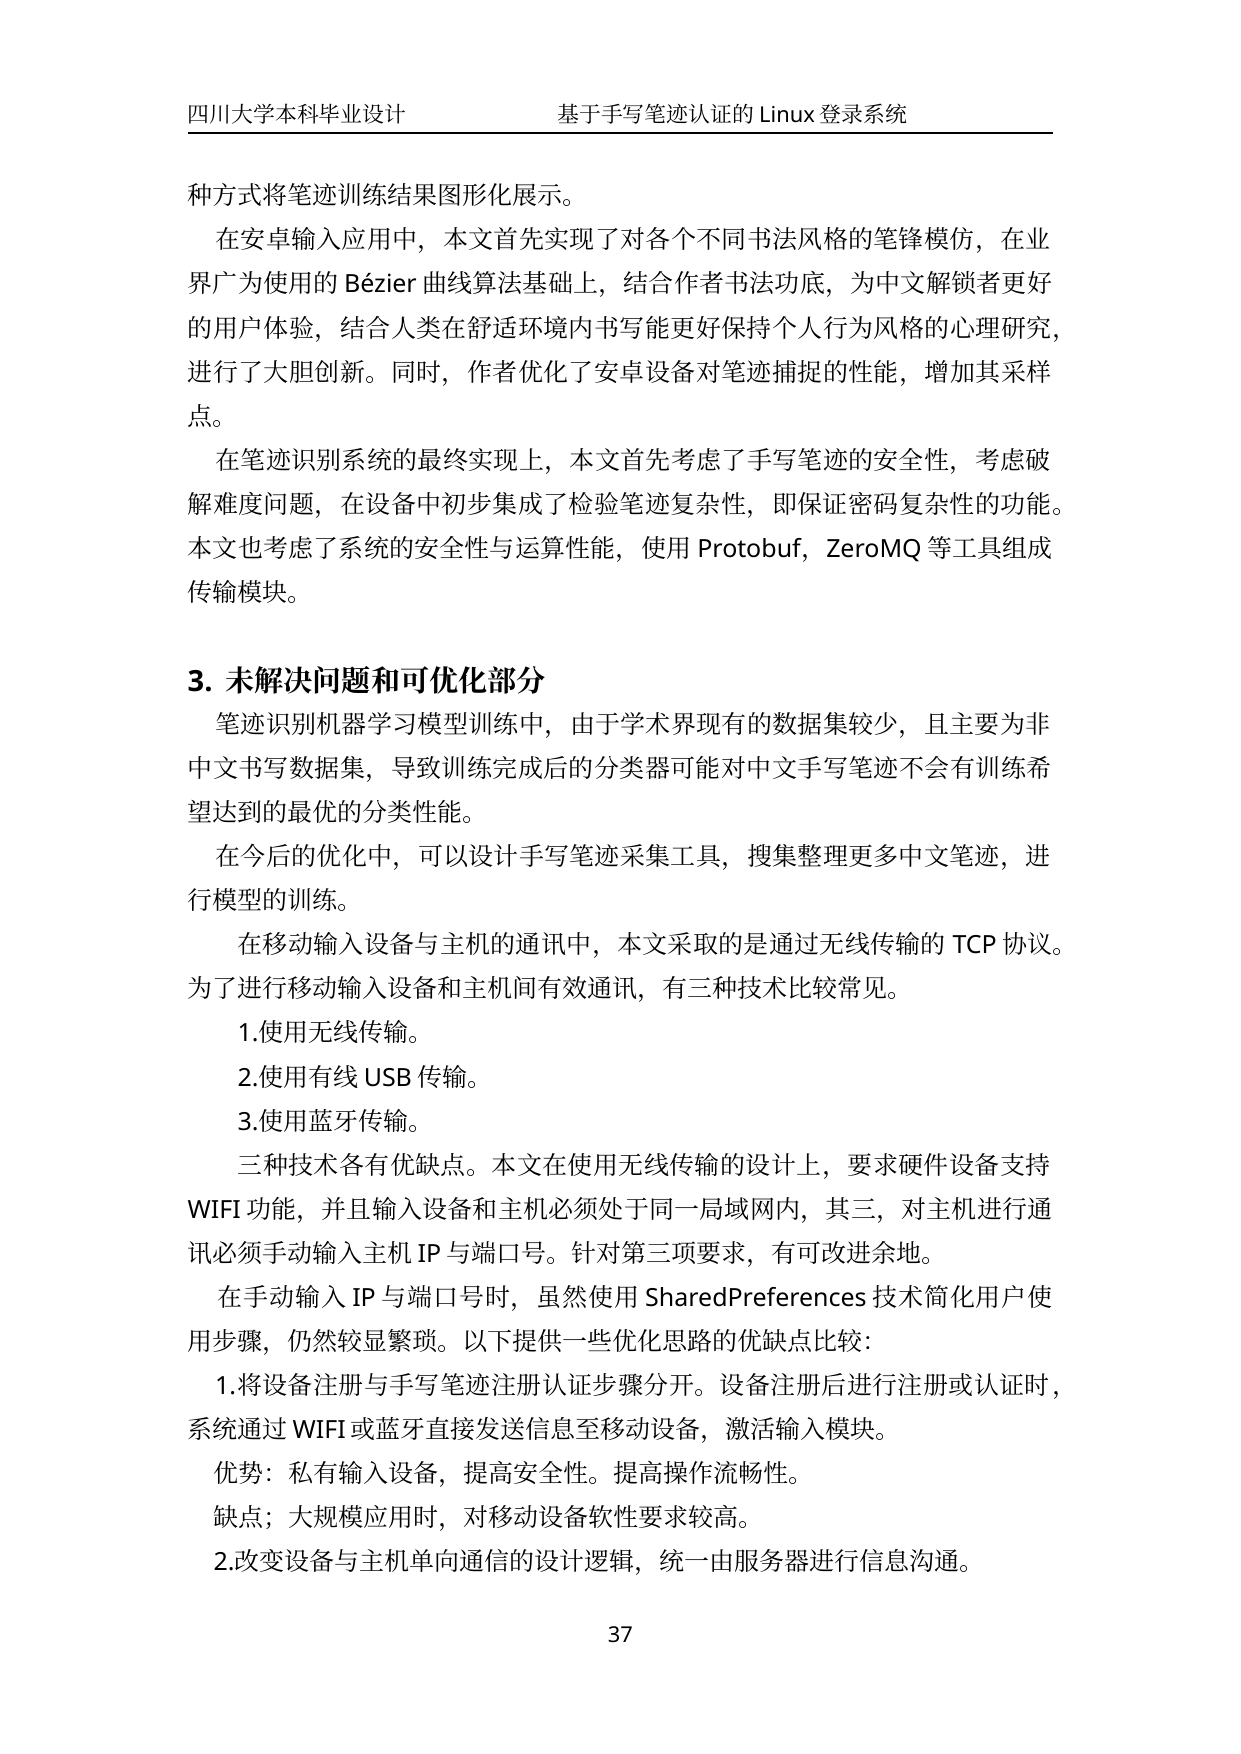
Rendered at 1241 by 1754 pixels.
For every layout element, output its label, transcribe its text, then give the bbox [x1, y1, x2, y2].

text 在手动输入IP与端口号时，虽然使用SharedPreferences技术简化用户使用步骤，仍然较显繁琐。以下提供一些优化思路的优缺点比较： [187, 1273, 1053, 1362]
text 在安卓输入应用中，本文首先实现了对各个不同书法风格的笔锋模仿，在业界广为使用的Bézier曲线算法基础上，结合作者书法功底，为中文解锁者更好的用户体验，结合人类在舒适环境内书写能更好保持个人行为风格的心理研究，进行了大胆创新。同时，作者优化了安卓设备对笔迹捕捉的性能，增加其采样点。 [187, 216, 1053, 436]
text 笔迹识别机器学习模型训练中，由于学术界现有的数据集较少，且主要为非中文书写数据集，导致训练完成后的分类器可能对中文手写笔迹不会有训练希望达到的最优的分类性能。 [187, 701, 1053, 833]
text 缺点；大规模应用时，对移动设备软性要求较高。 [187, 1494, 1053, 1538]
text 3.使用蓝牙传输。 [187, 1097, 1053, 1141]
text 三种技术各有优缺点。本文在使用无线传输的设计上，要求硬件设备支持WIFI功能，并且输入设备和主机必须处于同一局域网内，其三，对主机进行通讯必须手动输入主机IP与端口号。针对第三项要求，有可改进余地。 [187, 1141, 1053, 1273]
text 1.将设备注册与手写笔迹注册认证步骤分开。设备注册后进行注册或认证时，系统通过WIFI或蓝牙直接发送信息至移动设备，激活输入模块。 [187, 1362, 1053, 1450]
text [187, 172, 1053, 216]
text 在今后的优化中，可以设计手写笔迹采集工具，搜集整理更多中文笔迹，进行模型的训练。 [187, 833, 1053, 921]
text 在笔迹识别系统的最终实现上，本文首先考虑了手写笔迹的安全性，考虑破解难度问题，在设备中初步集成了检验笔迹复杂性，即保证密码复杂性的功能。本文也考虑了系统的安全性与运算性能，使用Protobuf，ZeroMQ等工具组成传输模块。 [187, 436, 1053, 613]
list 未解决问题和可优化部分 [187, 657, 1053, 701]
text 2.使用有线USB传输。 [187, 1053, 1053, 1097]
text 在移动输入设备与主机的通讯中，本文采取的是通过无线传输的TCP协议。为了进行移动输入设备和主机间有效通讯，有三种技术比较常见。 [187, 921, 1053, 1009]
text 2.改变设备与主机单向通信的设计逻辑，统一由服务器进行信息沟通。 [187, 1538, 1053, 1582]
text 优势：私有输入设备，提高安全性。提高操作流畅性。 [187, 1450, 1053, 1494]
text 1.使用无线传输。 [187, 1009, 1053, 1053]
